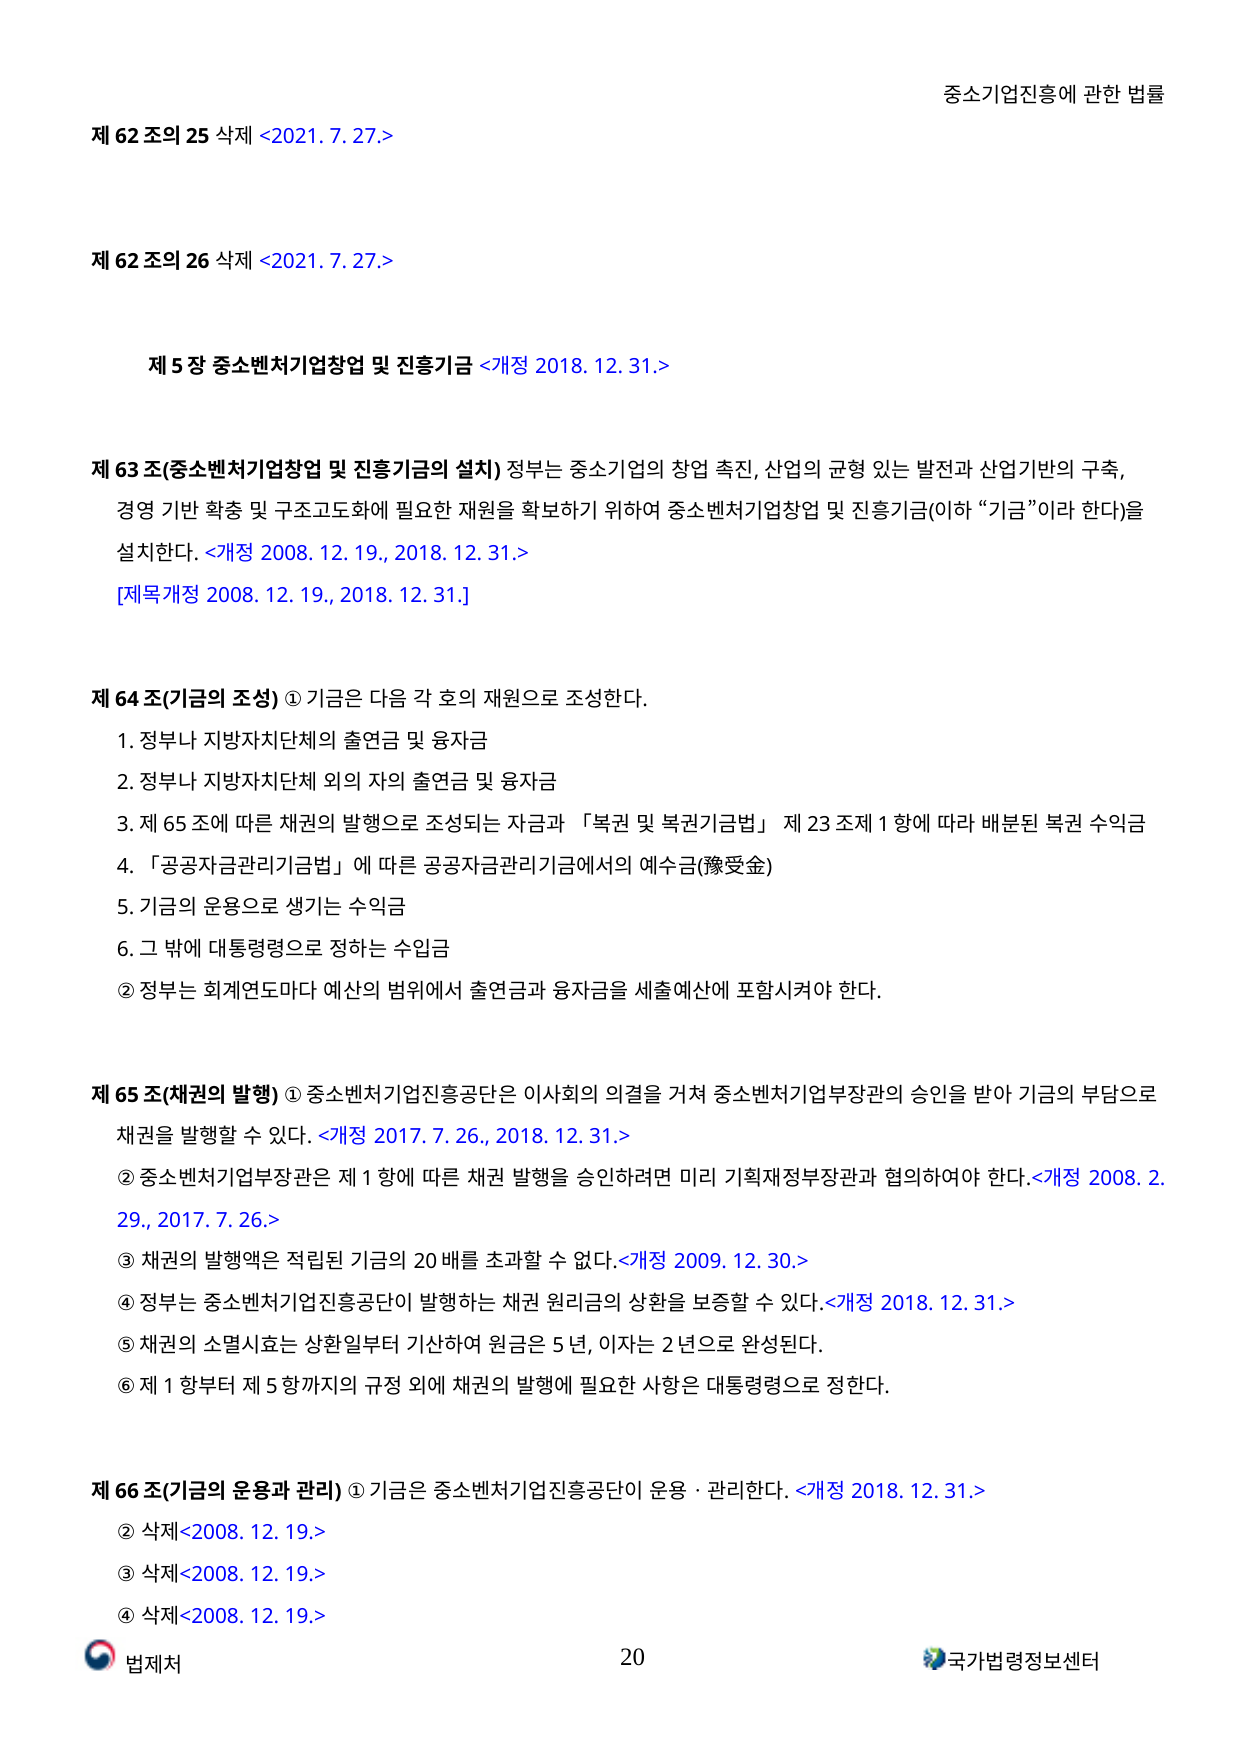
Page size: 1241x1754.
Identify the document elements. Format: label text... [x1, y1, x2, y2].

text 제62조의26 삭제 <2021. 7. 27.> [92, 233, 1165, 275]
text 5. 기금의 운용으로 생기는 수익금 [117, 879, 1165, 921]
text 제66조(기금의 운용과 관리) ①기금은 중소벤처기업진흥공단이 운용ㆍ관리한다. <개정 2018. 12. 31.> [92, 1462, 1165, 1504]
text ④정부는 중소벤처기업진흥공단이 발행하는 채권 원리금의 상환을 보증할 수 있다.<개정 2018. 12. 31.> [117, 1275, 1165, 1317]
text 제64조(기금의 조성) ①기금은 다음 각 호의 재원으로 조성한다. [92, 671, 1165, 712]
text 제5장 중소벤처기업창업 및 진흥기금 <개정 2018. 12. 31.> [148, 337, 1165, 379]
text 2. 정부나 지방자치단체 외의 자의 출연금 및 융자금 [117, 754, 1165, 796]
text ③ 삭제<2008. 12. 19.> [117, 1546, 1165, 1587]
text ④ 삭제<2008. 12. 19.> [117, 1587, 1165, 1629]
text 제62조의25 삭제 <2021. 7. 27.> [92, 108, 1165, 150]
text ② 삭제<2008. 12. 19.> [117, 1504, 1165, 1546]
text ⑥제1항부터 제5항까지의 규정 외에 채권의 발행에 필요한 사항은 대통령령으로 정한다. [117, 1358, 1165, 1400]
text 제63조(중소벤처기업창업 및 진흥기금의 설치) 정부는 중소기업의 창업 촉진, 산업의 균형 있는 발전과 산업기반의 구축, 경영 기반 확충 및 구조고도화에 필요한 재원을 확보하기 위하여 중소벤처기업창업 및 진흥기금(이하 “기금”이라 한다)을 설치한다. <개정 2008. 12. 19., 2018. 12. 31.> [92, 442, 1165, 567]
text ⑤채권의 소멸시효는 상환일부터 기산하여 원금은 5년, 이자는 2년으로 완성된다. [117, 1317, 1165, 1358]
text [제목개정 2008. 12. 19., 2018. 12. 31.] [117, 567, 1165, 608]
picture [892, 1637, 948, 1670]
text 4. 「공공자금관리기금법」에 따른 공공자금관리기금에서의 예수금(豫受金) [117, 837, 1165, 879]
picture [75, 1637, 126, 1673]
text 1. 정부나 지방자치단체의 출연금 및 융자금 [117, 712, 1165, 754]
text ③ 채권의 발행액은 적립된 기금의 20배를 초과할 수 없다.<개정 2009. 12. 30.> [117, 1233, 1165, 1275]
text 6. 그 밖에 대통령령으로 정하는 수입금 [117, 921, 1165, 962]
text 3. 제65조에 따른 채권의 발행으로 조성되는 자금과 「복권 및 복권기금법」 제23조제1항에 따라 배분된 복권 수익금 [117, 796, 1165, 837]
text ②중소벤처기업부장관은 제1항에 따른 채권 발행을 승인하려면 미리 기획재정부장관과 협의하여야 한다.<개정 2008. 2. 29., 2017. 7. 26.> [117, 1150, 1165, 1233]
text ②정부는 회계연도마다 예산의 범위에서 출연금과 융자금을 세출예산에 포함시켜야 한다. [117, 962, 1165, 1004]
text 제65조(채권의 발행) ①중소벤처기업진흥공단은 이사회의 의결을 거쳐 중소벤처기업부장관의 승인을 받아 기금의 부담으로 채권을 발행할 수 있다. <개정 2017. 7. 26., 2018. 12. 31.> [92, 1067, 1165, 1150]
